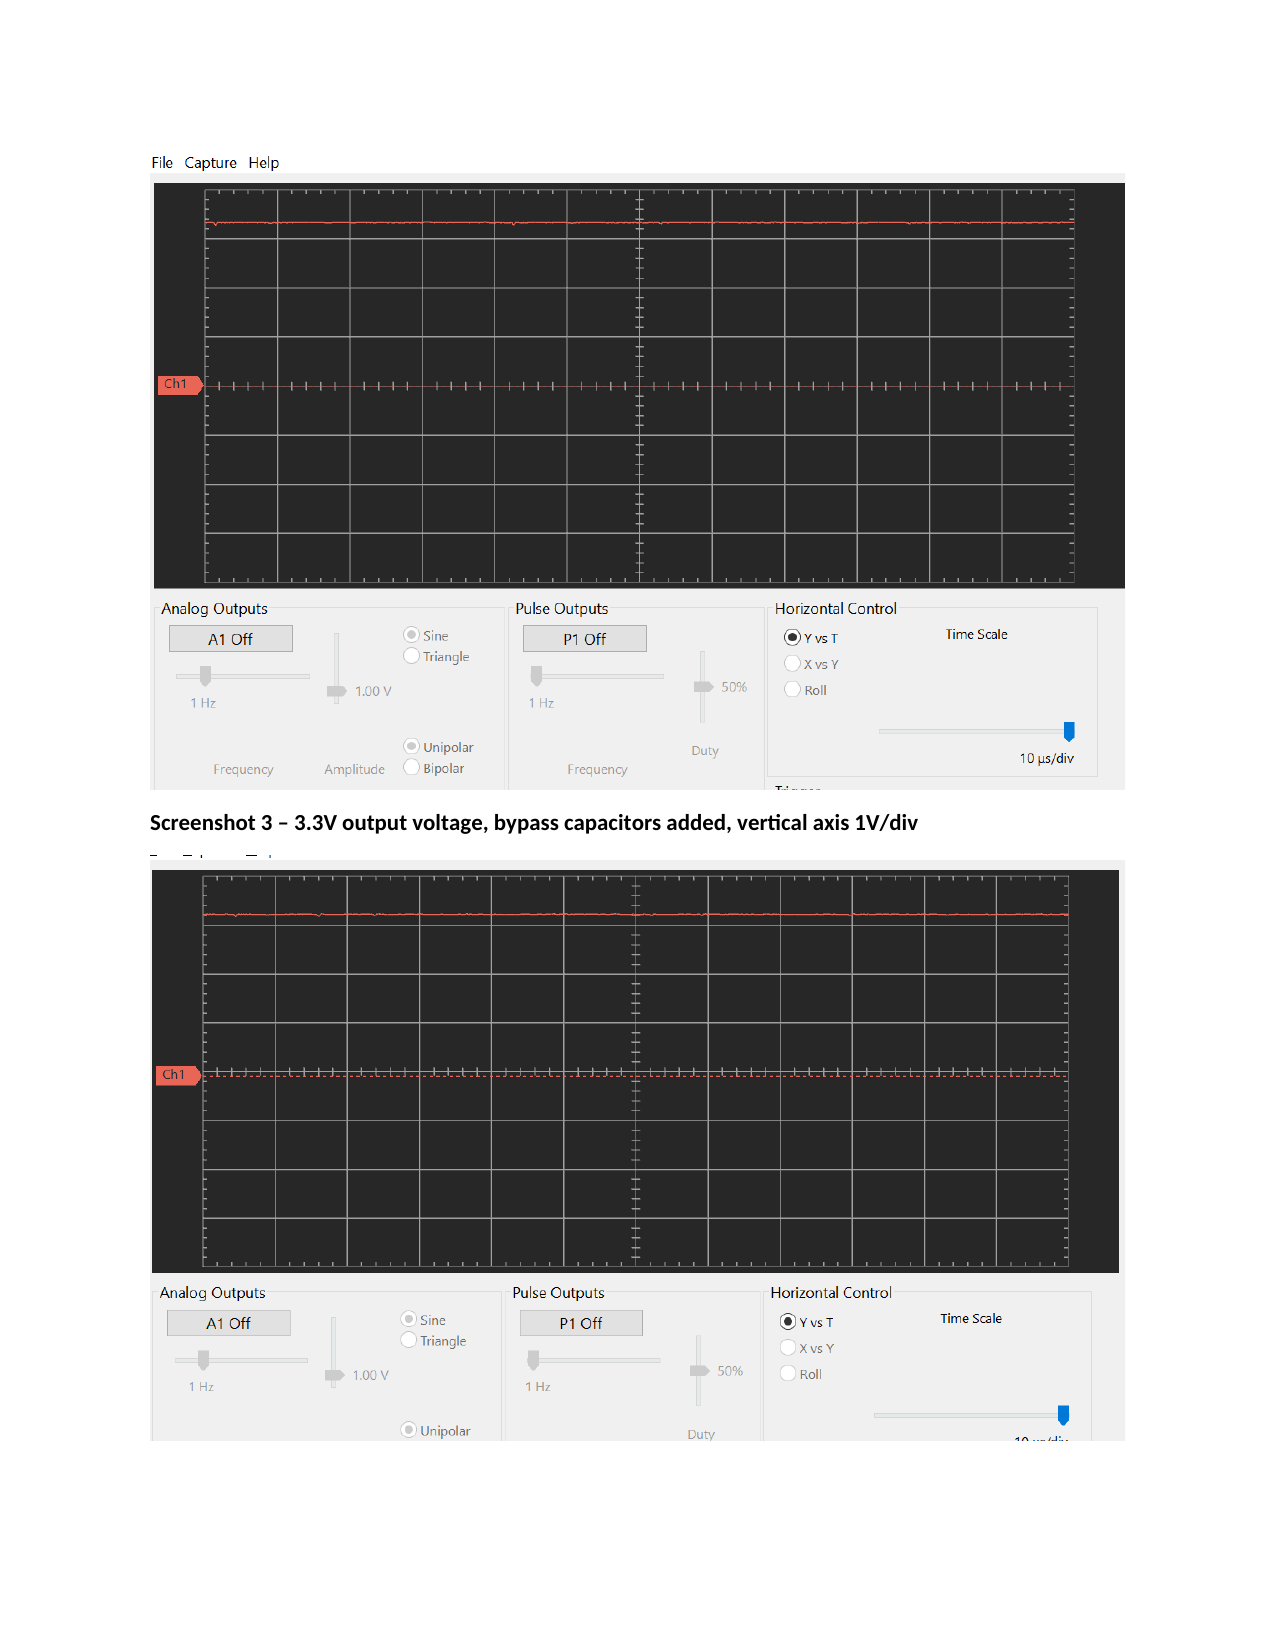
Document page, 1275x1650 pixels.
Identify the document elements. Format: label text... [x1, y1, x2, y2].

text Screenshot 3 – 3.3V output voltage, bypass capacitors added, vertical axis 1V/div [150, 808, 1125, 837]
picture [150, 150, 1125, 790]
picture [150, 855, 1125, 1441]
